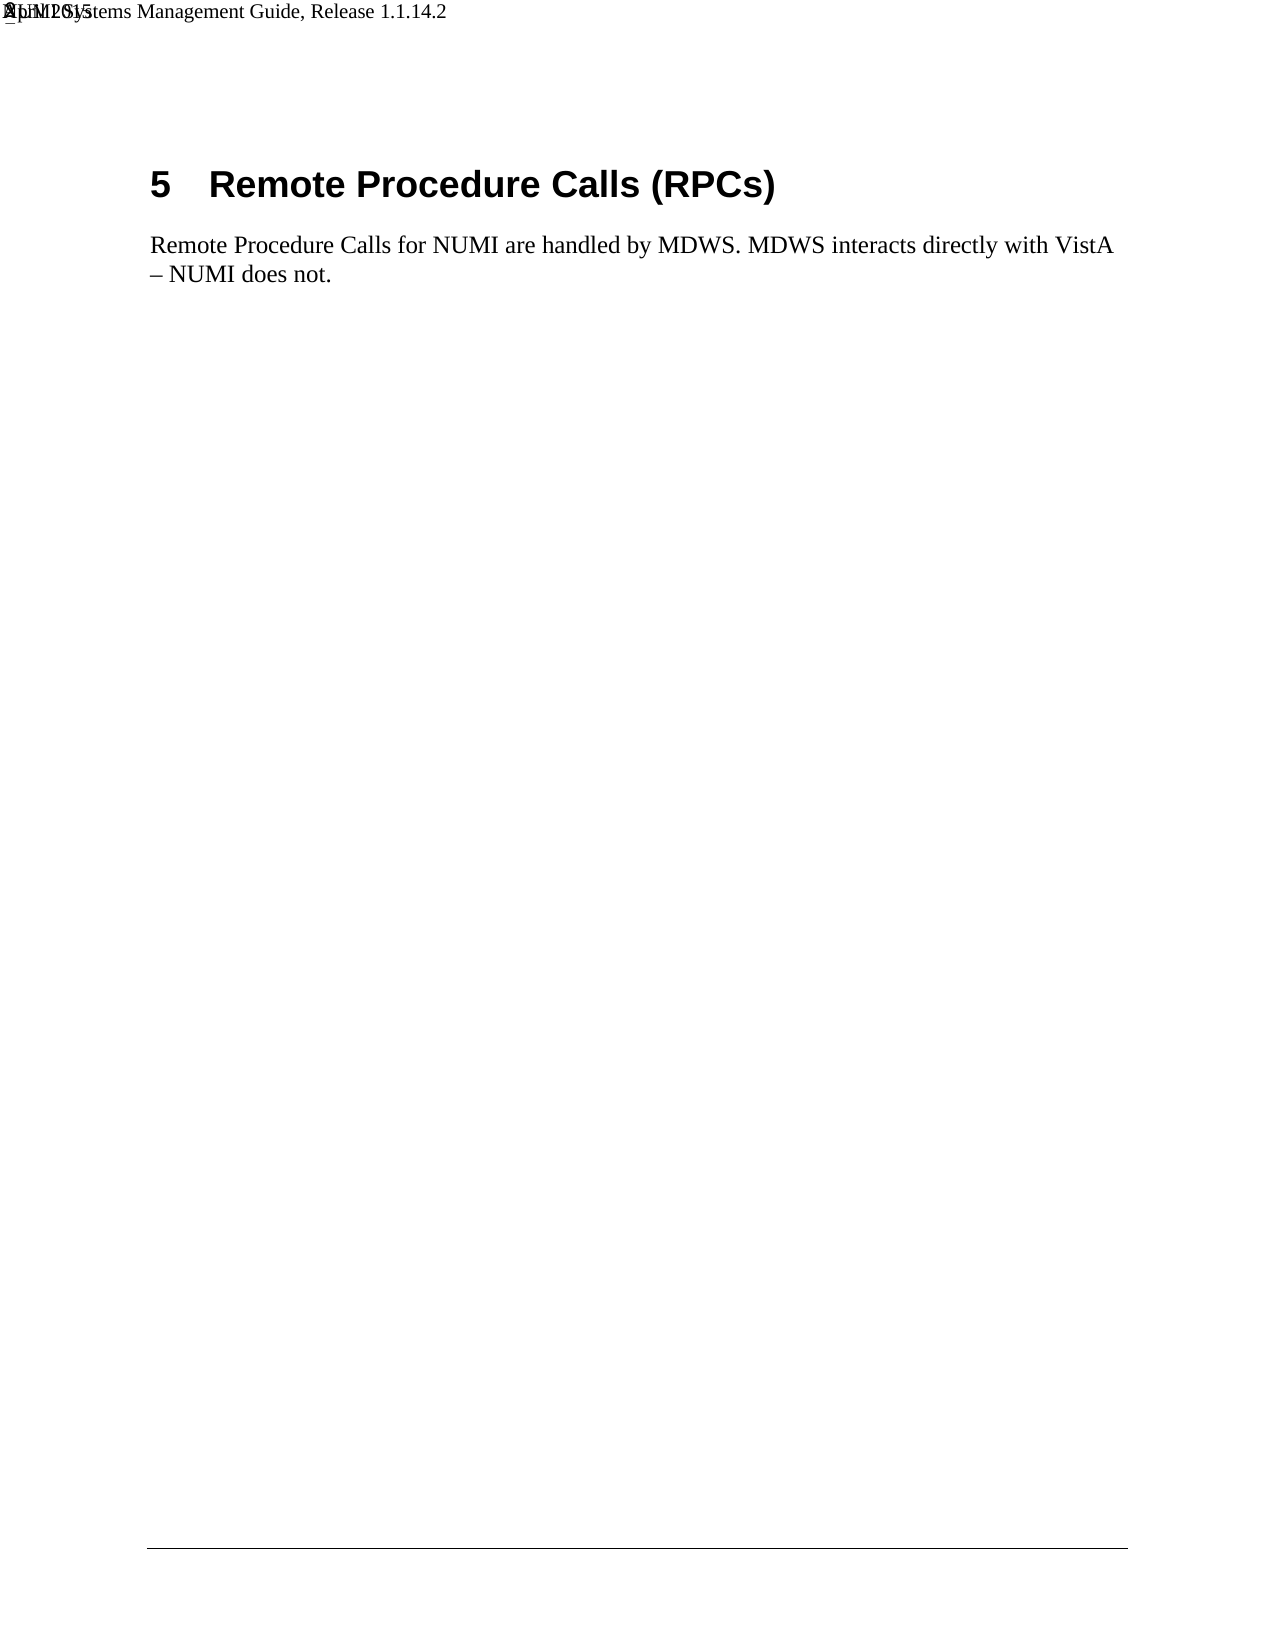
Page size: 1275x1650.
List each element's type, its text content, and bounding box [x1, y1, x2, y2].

subtitle Remote Procedure Calls (RPCs) [150, 162, 1139, 205]
text Remote Procedure Calls for NUMI are handled by MDWS. MDWS interacts directly with VistA [150, 230, 1139, 259]
text – NUMI does not. [150, 259, 1139, 288]
